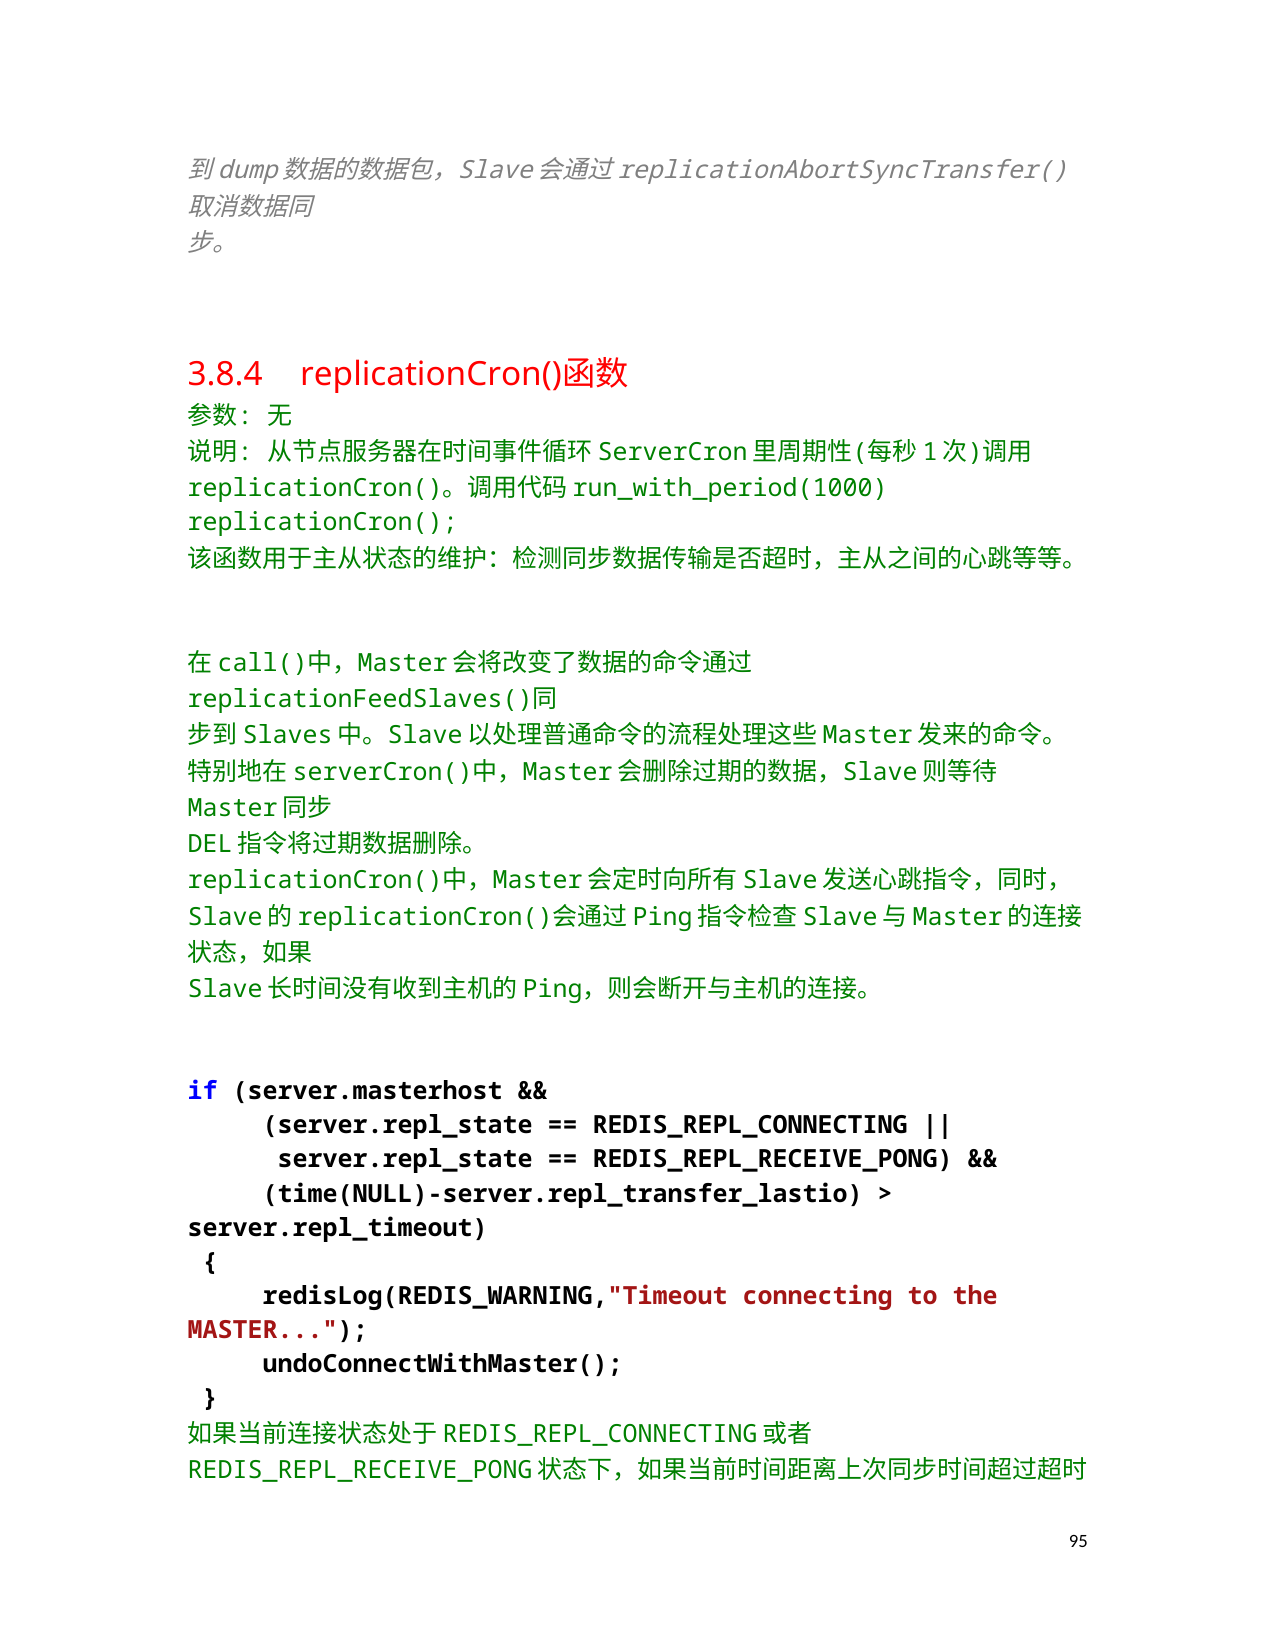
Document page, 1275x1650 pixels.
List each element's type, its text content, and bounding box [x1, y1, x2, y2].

text (time(NULL)-server.repl_transfer_lastio) > server.repl_timeout) [187, 1175, 1087, 1243]
text { [187, 1243, 1087, 1277]
text DEL指令将过期数据删除。 [187, 824, 1087, 860]
text Slave长时间没有收到主机的Ping，则会断开与主机的连接。 [187, 969, 1087, 1005]
text 参数: 无 [187, 395, 1087, 431]
text redisLog(REDIS_WARNING,"Timeout connecting to the MASTER..."); [187, 1277, 1087, 1346]
text 在call()中，Master会将改变了数据的命令通过replicationFeedSlaves()同 [187, 642, 1087, 715]
text if (server.masterhost && [187, 1073, 1087, 1107]
text (server.repl_state == REDIS_REPL_CONNECTING || [187, 1107, 1087, 1141]
text 该函数用于主从状态的维护：检测同步数据传输是否超时，主从之间的心跳等等。 [187, 538, 1087, 574]
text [187, 1414, 1087, 1486]
list replicationCron()函数 [187, 347, 1087, 395]
text undoConnectWithMaster(); [187, 1346, 1087, 1379]
text 特别地在serverCron()中，Master会删除过期的数据，Slave则等待Master同步 [187, 751, 1087, 824]
text 到dump数据的数据包，Slave会通过replicationAbortSyncTransfer()取消数据同 [187, 150, 1087, 222]
text Slave的replicationCron()会通过Ping指令检查Slave与Master的连接状态，如果 [187, 896, 1087, 969]
text server.repl_state == REDIS_REPL_RECEIVE_PONG) && [187, 1141, 1087, 1175]
text 步到Slaves中。Slave以处理普通命令的流程处理这些Master发来的命令。 [187, 715, 1087, 751]
text replicationCron()中，Master会定时向所有Slave发送心跳指令，同时， [187, 860, 1087, 896]
text 说明: 从节点服务器在时间事件循环ServerCron里周期性(每秒1次)调用replicationCron()。调用代码run_with_period(1000) replicationCron(); [187, 431, 1087, 538]
text 步。 [187, 222, 1087, 259]
text } [187, 1379, 1087, 1414]
